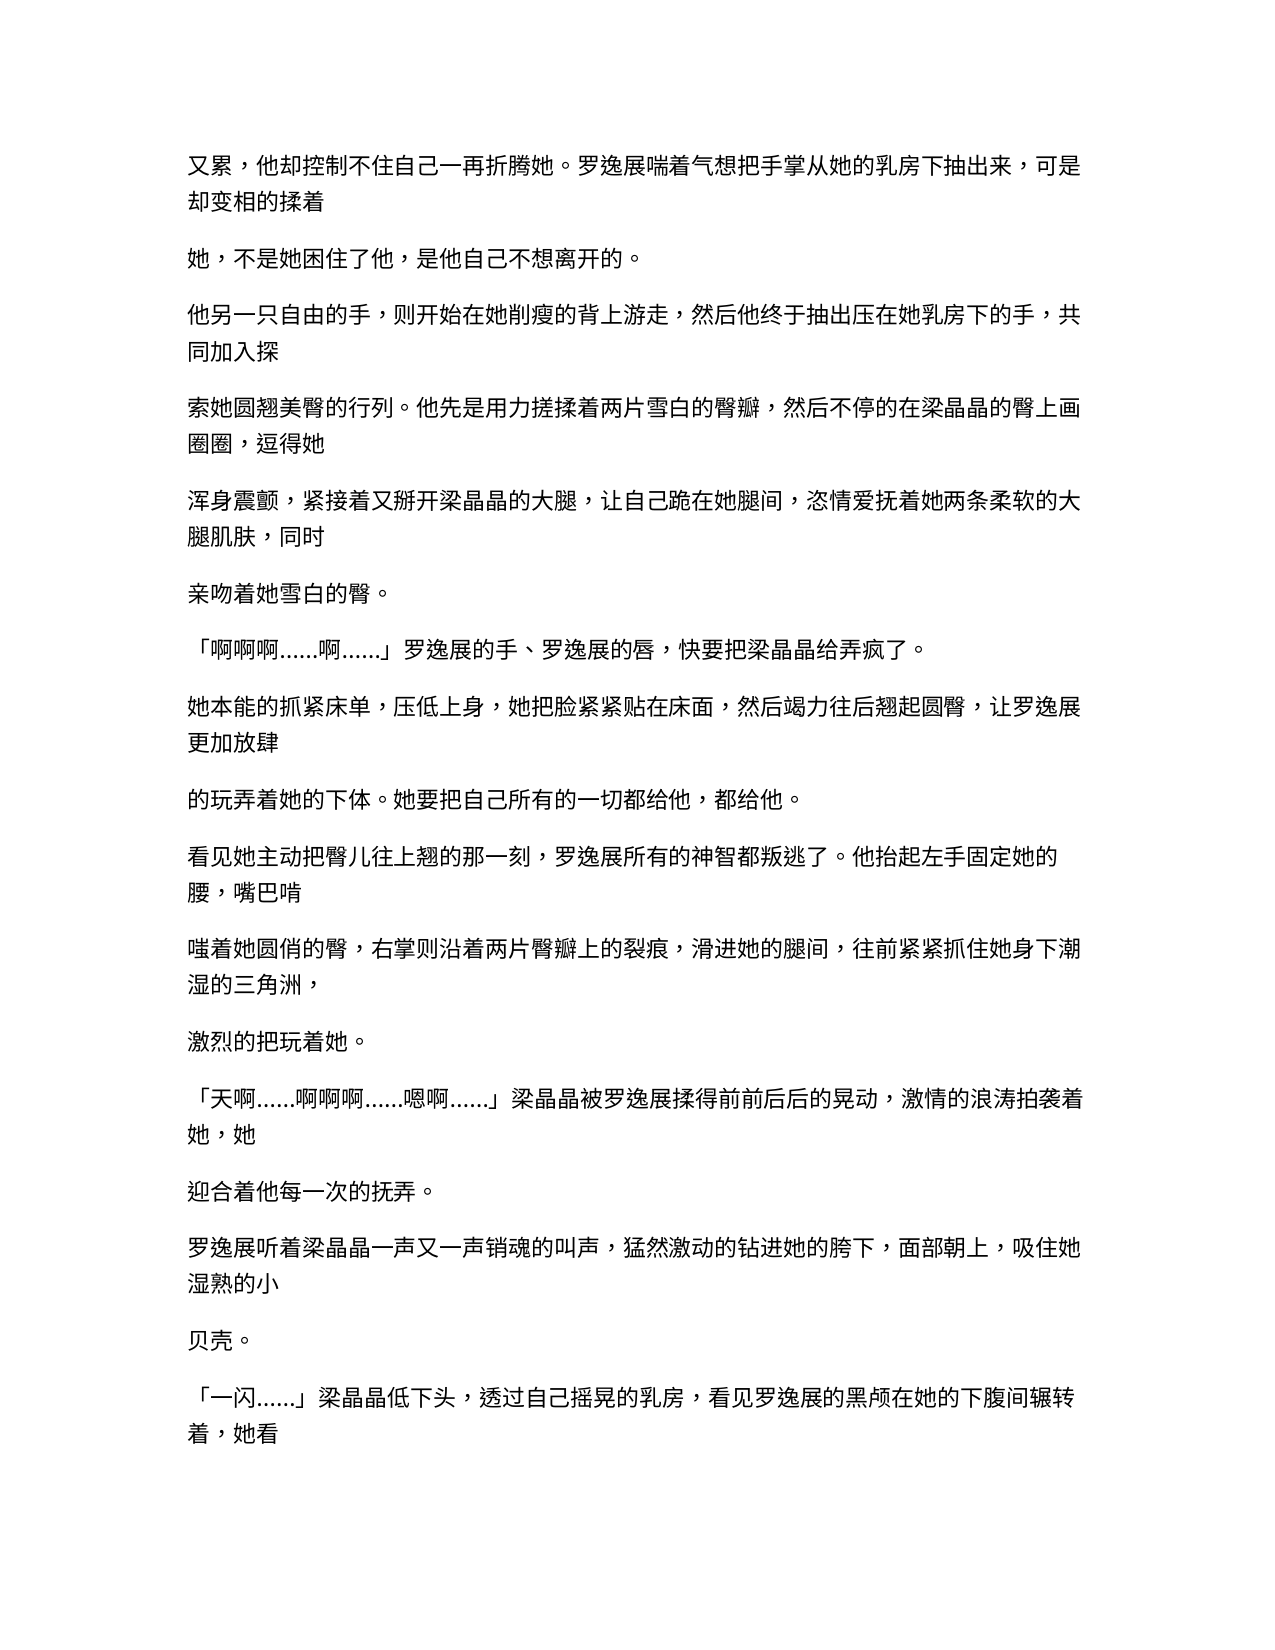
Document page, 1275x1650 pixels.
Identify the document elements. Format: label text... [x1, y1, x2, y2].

text 看见她主动把臀儿往上翘的那一刻，罗逸展所有的神智都叛逃了。他抬起左手固定她的腰，嘴巴啃 [187, 841, 1087, 908]
text 贝壳。 [187, 1325, 1087, 1356]
text 索她圆翘美臀的行列。他先是用力搓揉着两片雪白的臀瓣，然后不停的在梁晶晶的臀上画圈圈，逗得她 [187, 392, 1087, 459]
text 罗逸展听着梁晶晶一声又一声销魂的叫声，猛然激动的钻进她的胯下，面部朝上，吸住她湿熟的小 [187, 1232, 1087, 1299]
text 亲吻着她雪白的臀。 [187, 578, 1087, 609]
text 迎合着他每一次的抚弄。 [187, 1176, 1087, 1207]
text 嗤着她圆俏的臀，右掌则沿着两片臀瓣上的裂痕，滑进她的腿间，往前紧紧抓住她身下潮湿的三角洲， [187, 933, 1087, 1001]
text 浑身震颤，紧接着又掰开梁晶晶的大腿，让自己跪在她腿间，恣情爱抚着她两条柔软的大腿肌肤，同时 [187, 485, 1087, 552]
text 的玩弄着她的下体。她要把自己所有的一切都给他，都给他。 [187, 784, 1087, 815]
text 又累，他却控制不住自己一再折腾她。罗逸展喘着气想把手掌从她的乳房下抽出来，可是却变相的揉着 [187, 150, 1087, 217]
text 她本能的抓紧床单，压低上身，她把脸紧紧贴在床面，然后竭力往后翘起圆臀，让罗逸展更加放肆 [187, 691, 1087, 758]
text 激烈的把玩着她。 [187, 1026, 1087, 1057]
text 「天啊……啊啊啊……嗯啊……」梁晶晶被罗逸展揉得前前后后的晃动，激情的浪涛拍袭着她，她 [187, 1083, 1087, 1150]
text 「一闪……」梁晶晶低下头，透过自己摇晃的乳房，看见罗逸展的黑颅在她的下腹间辗转着，她看 [187, 1382, 1087, 1449]
text 他另一只自由的手，则开始在她削瘦的背上游走，然后他终于抽出压在她乳房下的手，共同加入探 [187, 299, 1087, 367]
text 「啊啊啊……啊……」罗逸展的手、罗逸展的唇，快要把梁晶晶给弄疯了。 [187, 634, 1087, 666]
text 她，不是她困住了他，是他自己不想离开的。 [187, 243, 1087, 274]
